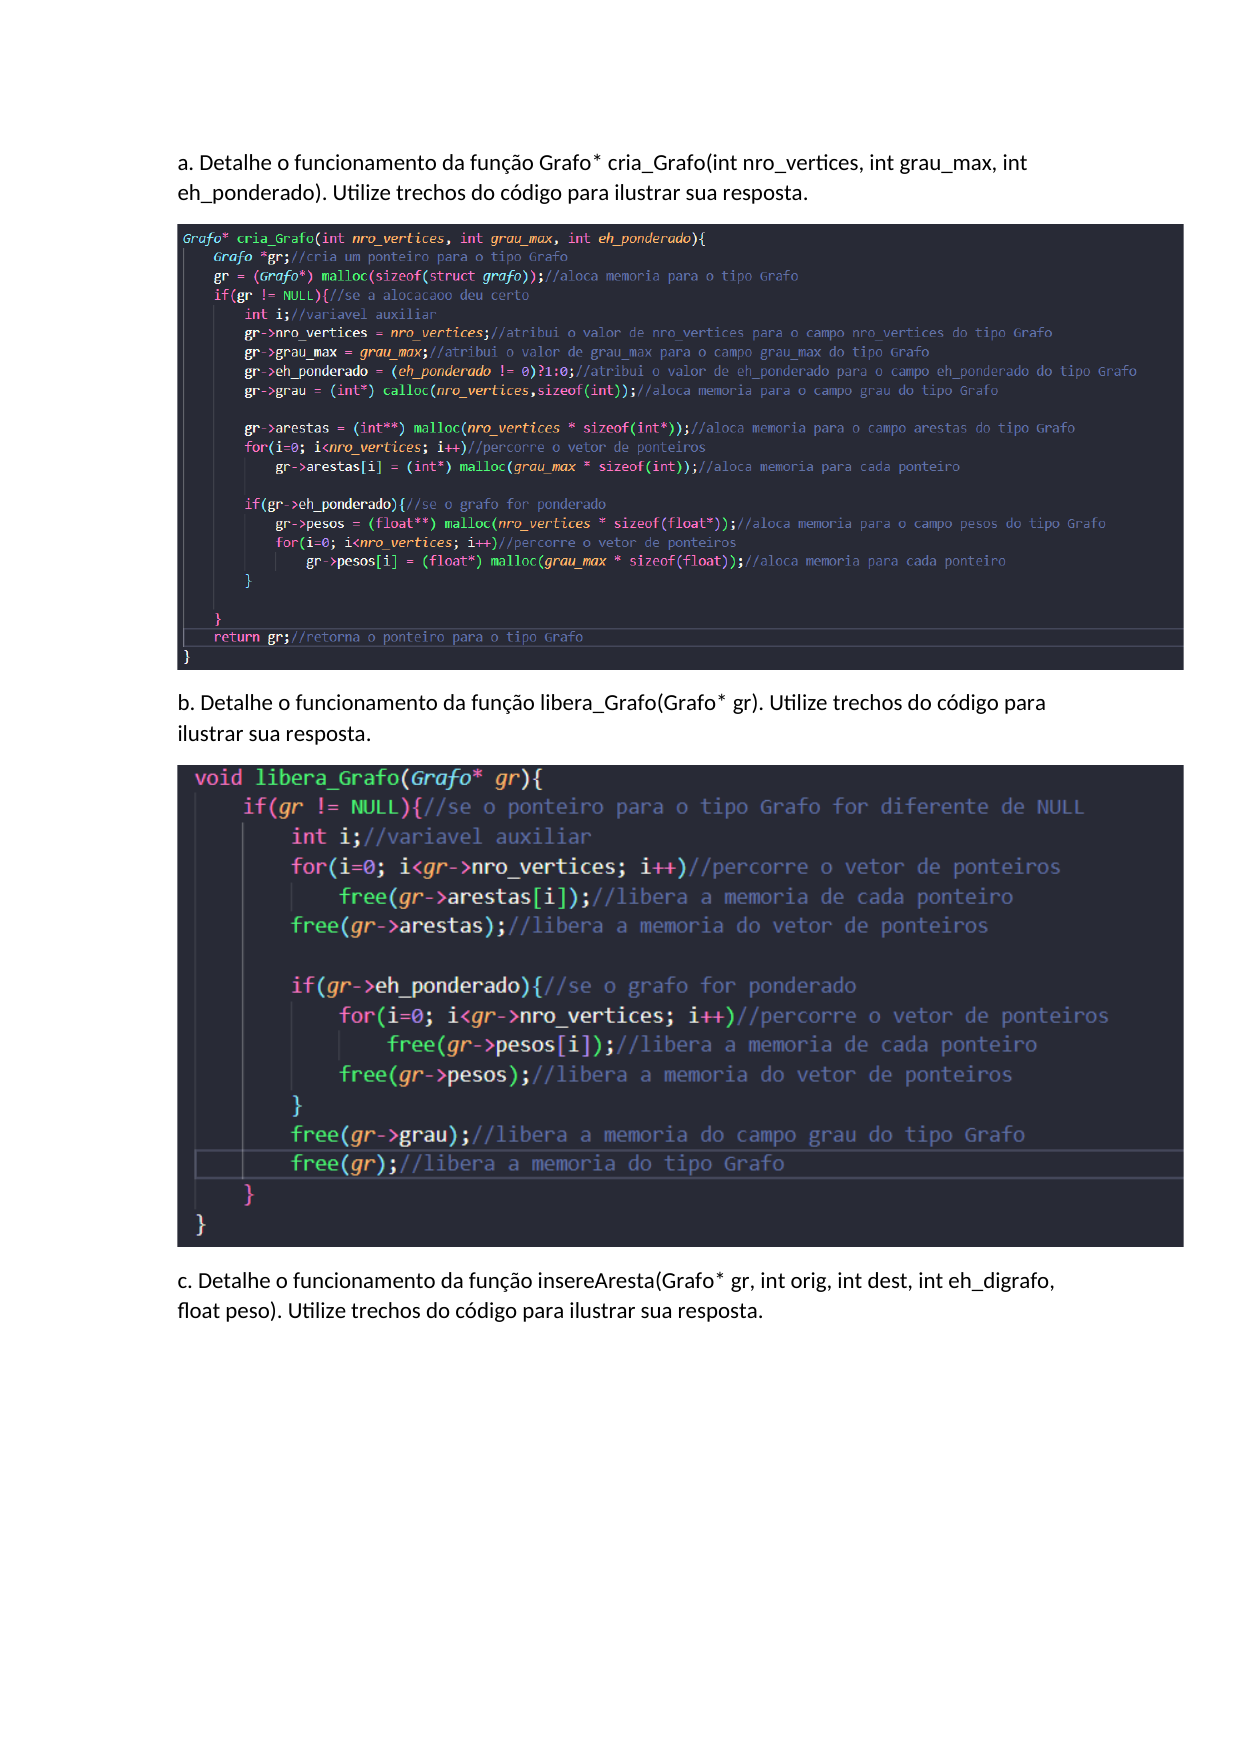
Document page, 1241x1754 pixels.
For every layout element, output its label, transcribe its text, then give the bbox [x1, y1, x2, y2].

text b. Detalhe o funcionamento da função libera_Grafo(Grafo* gr). Utilize trechos do código para ilustrar sua resposta. [177, 688, 1063, 747]
picture [177, 765, 1184, 1247]
picture [177, 224, 1184, 670]
text c. Detalhe o funcionamento da função insereAresta(Grafo* gr, int orig, int dest, int eh_digrafo, float peso). Utilize trechos do código para ilustrar sua resposta. [177, 1266, 1063, 1324]
text a. Detalhe o funcionamento da função Grafo* cria_Grafo(int nro_vertices, int grau_max, int eh_ponderado). Utilize trechos do código para ilustrar sua resposta. [177, 148, 1063, 206]
